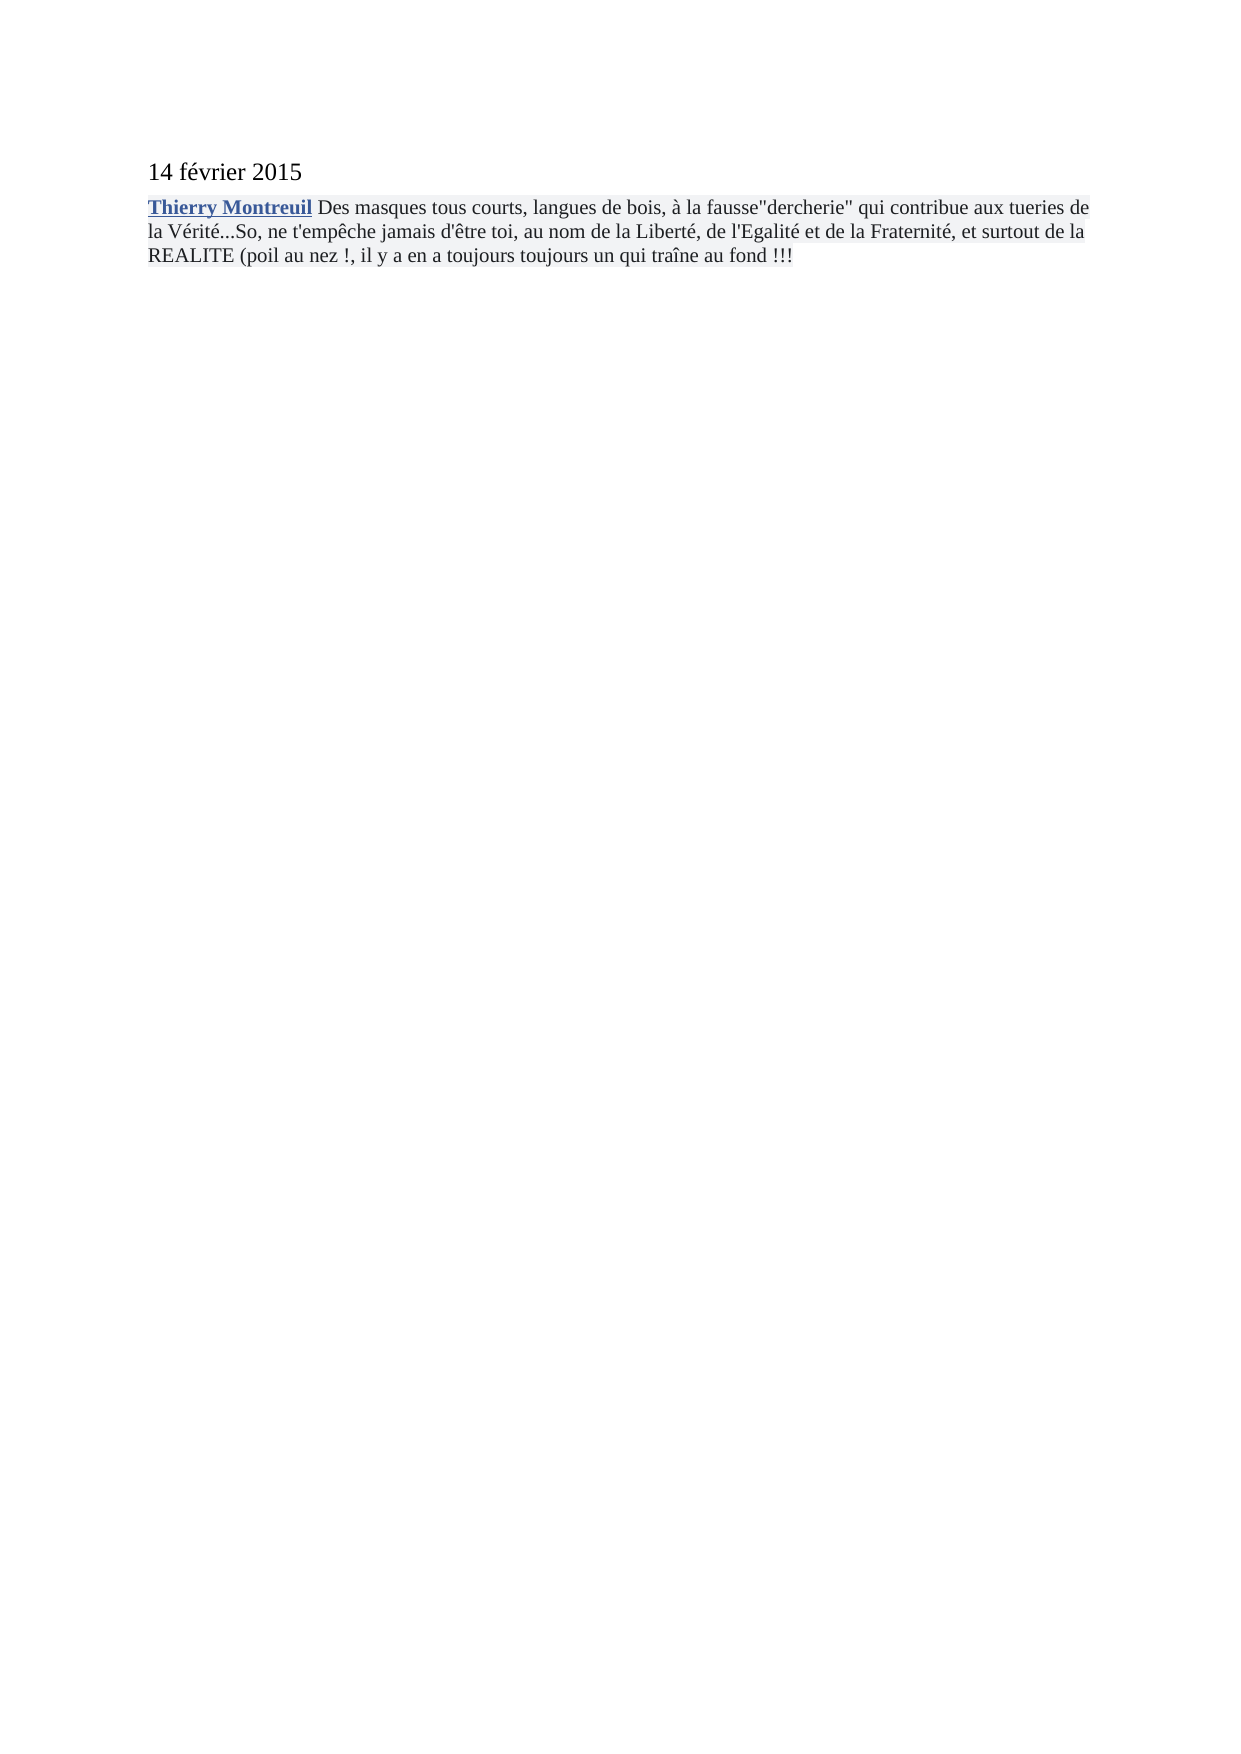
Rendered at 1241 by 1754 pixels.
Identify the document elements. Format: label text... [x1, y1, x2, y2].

text Thierry Montreuil Des masques tous courts, langues de bois, à la fausse"dercherie" qui contribue aux tueries de la Vérité...So, ne t'empêche jamais d'être toi, au nom de la Liberté, de l'Egalité et de la Fraternité, et surtout de la REALITE (poil au nez !, il y a en a toujours toujours un qui traîne au fond !!! [793, 195, 1093, 267]
text 14 février 2015 [148, 157, 1093, 186]
